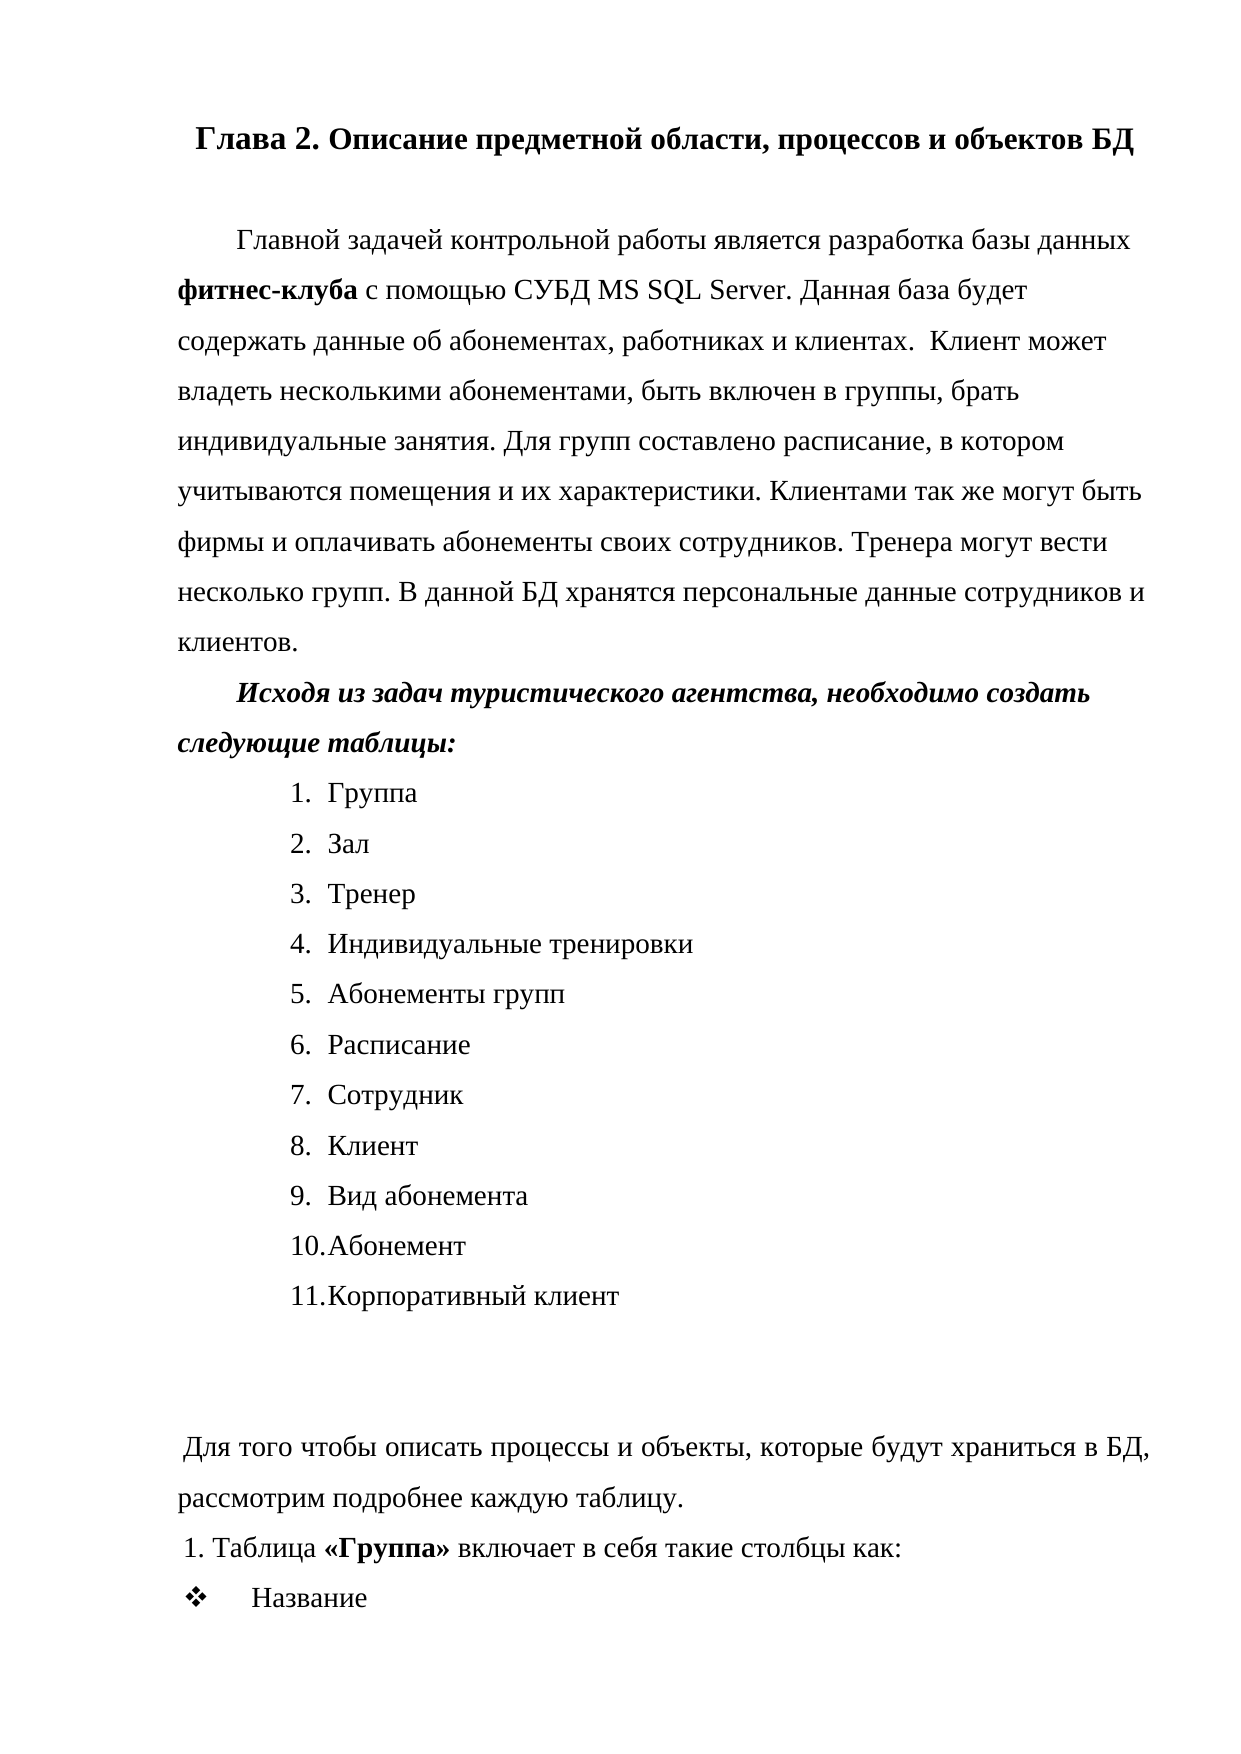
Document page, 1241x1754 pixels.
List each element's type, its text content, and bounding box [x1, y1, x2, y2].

list Индивидуальные тренировки [290, 926, 1152, 960]
list Расписание [290, 1027, 1152, 1061]
list Абонементы групп [290, 977, 1152, 1010]
list Зал [290, 826, 1152, 859]
text Исходя из задач туристического агентства, необходимо создать следующие таблицы: [177, 675, 1152, 759]
list Абонемент [290, 1228, 1152, 1262]
list Название [177, 1580, 1152, 1614]
list Группа [290, 775, 1152, 809]
subtitle Глава 2. Описание предметной области, процессов и объектов БД [177, 118, 1152, 156]
list Вид абонемента [290, 1178, 1152, 1211]
list Тренер [290, 876, 1152, 909]
list Корпоративный клиент [290, 1278, 1152, 1312]
list Клиент [290, 1128, 1152, 1161]
text Главной задачей контрольной работы является разработка базы данных фитнес-клуба с помощью СУБД MS SQL Server. Данная база будет содержать данные об абонементах, работниках и клиентах. Клиент может владеть несколькими абонементами, быть включен в группы, брать индивидуальные занятия. Для групп составлено расписание, в котором учитываются помещения и их характеристики. Клиентами так же могут быть фирмы и оплачивать абонементы своих сотрудников. Тренера могут вести несколько групп. В данной БД хранятся персональные данные сотрудников и клиентов. [177, 222, 1152, 658]
list Сотрудник [290, 1077, 1152, 1111]
text 1. Таблица «Группа» включает в себя такие столбцы как: [177, 1530, 1152, 1564]
text Для того чтобы описать процессы и объекты, которые будут храниться в БД, рассмотрим подробнее каждую таблицу. [177, 1429, 1152, 1513]
